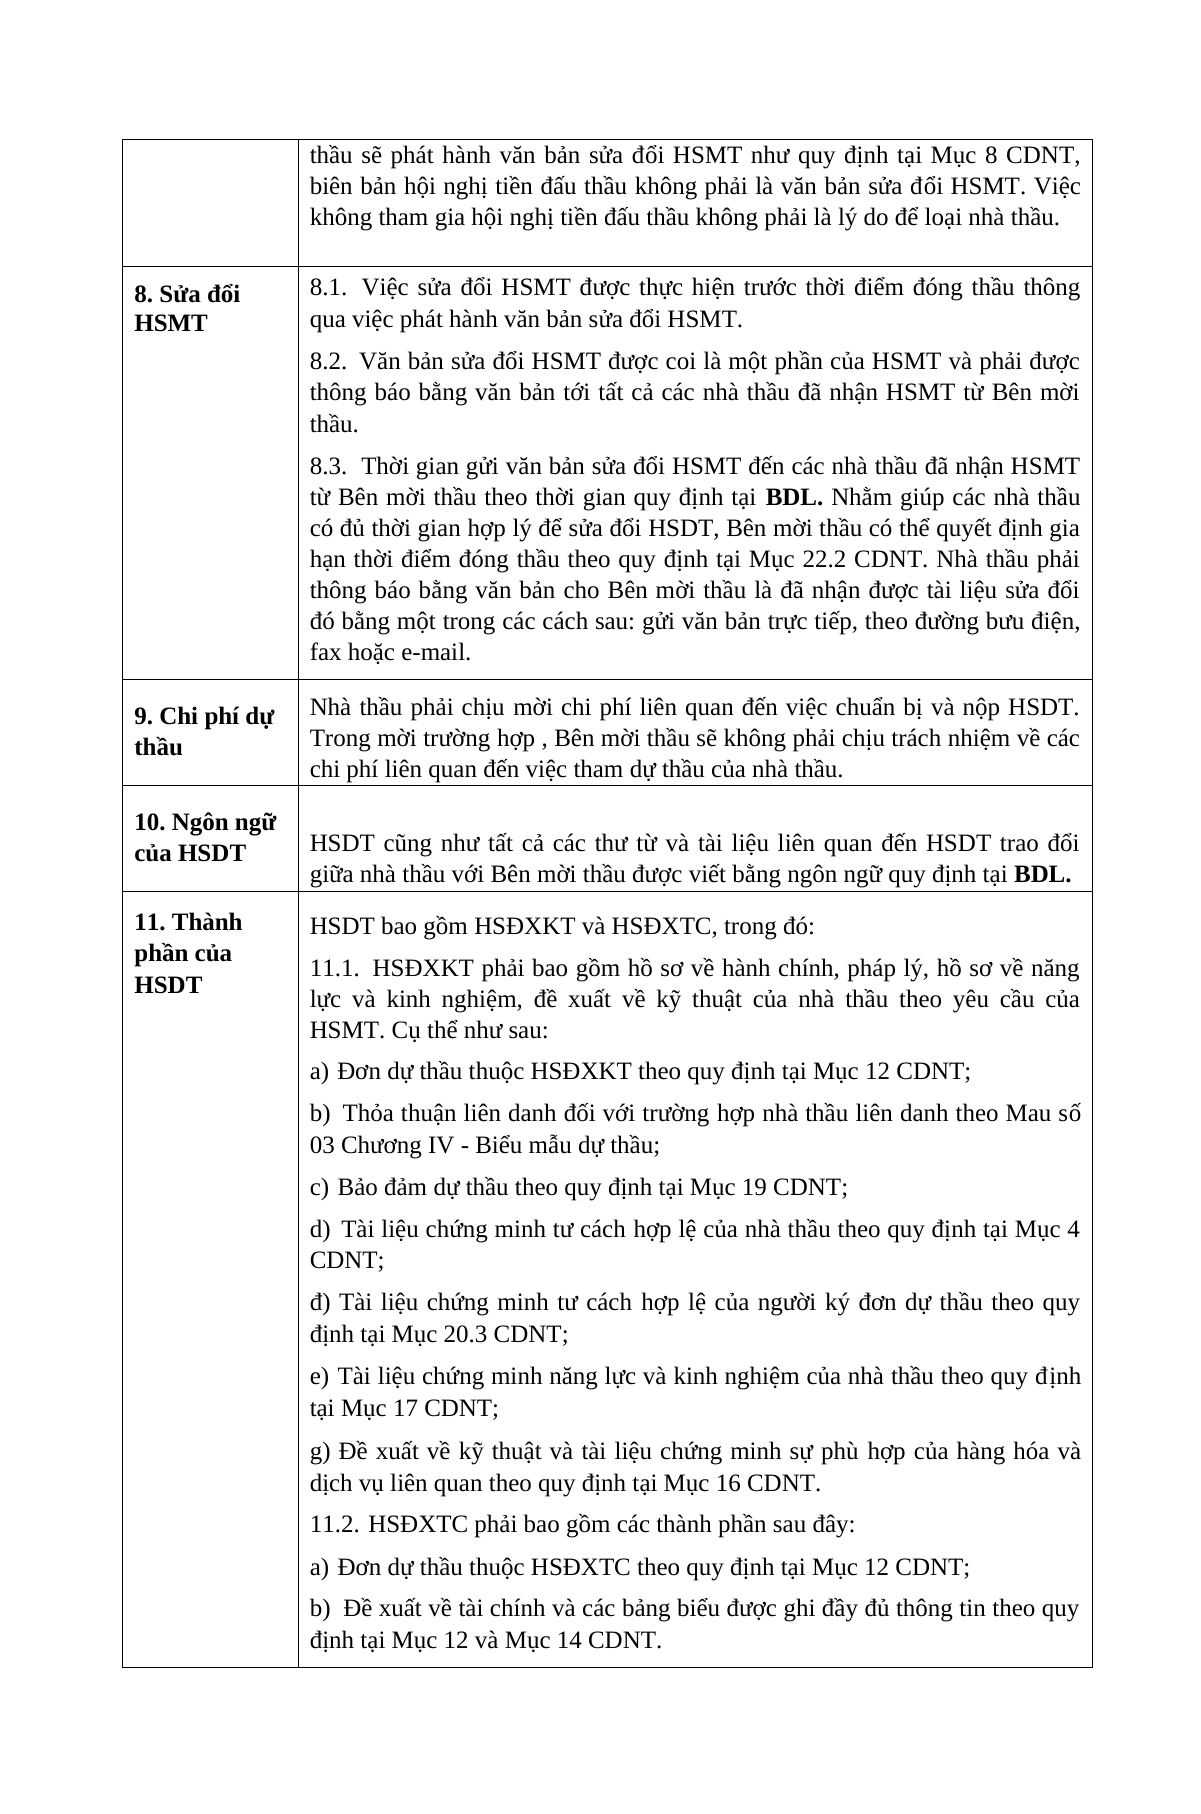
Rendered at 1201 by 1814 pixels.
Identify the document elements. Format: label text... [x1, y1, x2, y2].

table_cell 8. Sửa đổi HSMT [123, 267, 298, 678]
table_header [123, 140, 298, 266]
table_header thầu sẽ phát hành văn bản sửa đổi HSMT như quy định tại Mục 8 CDNT, biên bản hội nghị tiền đấu thầu không phải là văn bản sửa đổi HSMT. Việc không tham gia hội nghị tiền đấu thầu không phải là lý do để loại nhà thầu. [299, 140, 1092, 266]
table_cell 10. Ngôn ngữ của HSDT [123, 786, 298, 891]
table_cell 11. Thành phần của HSDT [123, 892, 298, 1667]
table_cell Nhà thầu phải chịu mời chi phí liên quan đến việc chuẩn bị và nộp HSDT. Trong mời trường hợp , Bên mời thầu sẽ không phải chịu trách nhiệm về các chi phí liên quan đến việc tham dự thầu của nhà thầu. [299, 680, 1092, 785]
table_cell HSDT bao gồm HSĐXKT và HSĐXTC, trong đó: HSĐXKT phải bao gồm hồ sơ về hành chính, pháp lý, hồ sơ về năng lực và kinh nghiệm, đề xuất về kỹ thuật của nhà thầu theo yêu cầu của HSMT. Cụ thể như sau: Đơn dự thầu thuộc HSĐXKT theo quy định tại Mục 12 CDNT; Thỏa thuận liên danh đối với trường hợp nhà thầu liên danh theo Mau số 03 Chương IV - Biểu mẫu dự thầu; Bảo đảm dự thầu theo quy định tại Mục 19 CDNT; Tài liệu chứng minh tư cách hợp lệ của nhà thầu theo quy định tại Mục 4 CDNT; đ) Tài liệu chứng minh tư cách hợp lệ của người ký đơn dự thầu theo quy định tại Mục 20.3 CDNT; Tài liệu chứng minh năng lực và kinh nghiệm của nhà thầu theo quy định tại Mục 17 CDNT; g) Đề xuất về kỹ thuật và tài liệu chứng minh sự phù hợp của hàng hóa và dịch vụ liên quan theo quy định tại Mục 16 CDNT. HSĐXTC phải bao gồm các thành phần sau đây: Đơn dự thầu thuộc HSĐXTC theo quy định tại Mục 12 CDNT; Đề xuất về tài chính và các bảng biểu được ghi đầy đủ thông tin theo quy định tại Mục 12 và Mục 14 CDNT. [299, 892, 1092, 1667]
table_cell HSDT cũng như tất cả các thư từ và tài liệu liên quan đến HSDT trao đổi giữa nhà thầu với Bên mời thầu được viết bằng ngôn ngữ quy định tại BDL. [299, 786, 1092, 891]
table_cell 9. Chi phí dự thầu [123, 680, 298, 785]
table_cell Việc sửa đổi HSMT được thực hiện trước thời điểm đóng thầu thông qua việc phát hành văn bản sửa đổi HSMT. Văn bản sửa đổi HSMT được coi là một phần của HSMT và phải được thông báo bằng văn bản tới tất cả các nhà thầu đã nhận HSMT từ Bên mời thầu. Thời gian gửi văn bản sửa đổi HSMT đến các nhà thầu đã nhận HSMT từ Bên mời thầu theo thời gian quy định tại BDL. Nhằm giúp các nhà thầu có đủ thời gian hợp lý để sửa đổi HSDT, Bên mời thầu có thể quyết định gia hạn thời điểm đóng thầu theo quy định tại Mục 22.2 CDNT. Nhà thầu phải thông báo bằng văn bản cho Bên mời thầu là đã nhận được tài liệu sửa đổi đó bằng một trong các cách sau: gửi văn bản trực tiếp, theo đường bưu điện, fax hoặc e-mail. [299, 267, 1092, 678]
